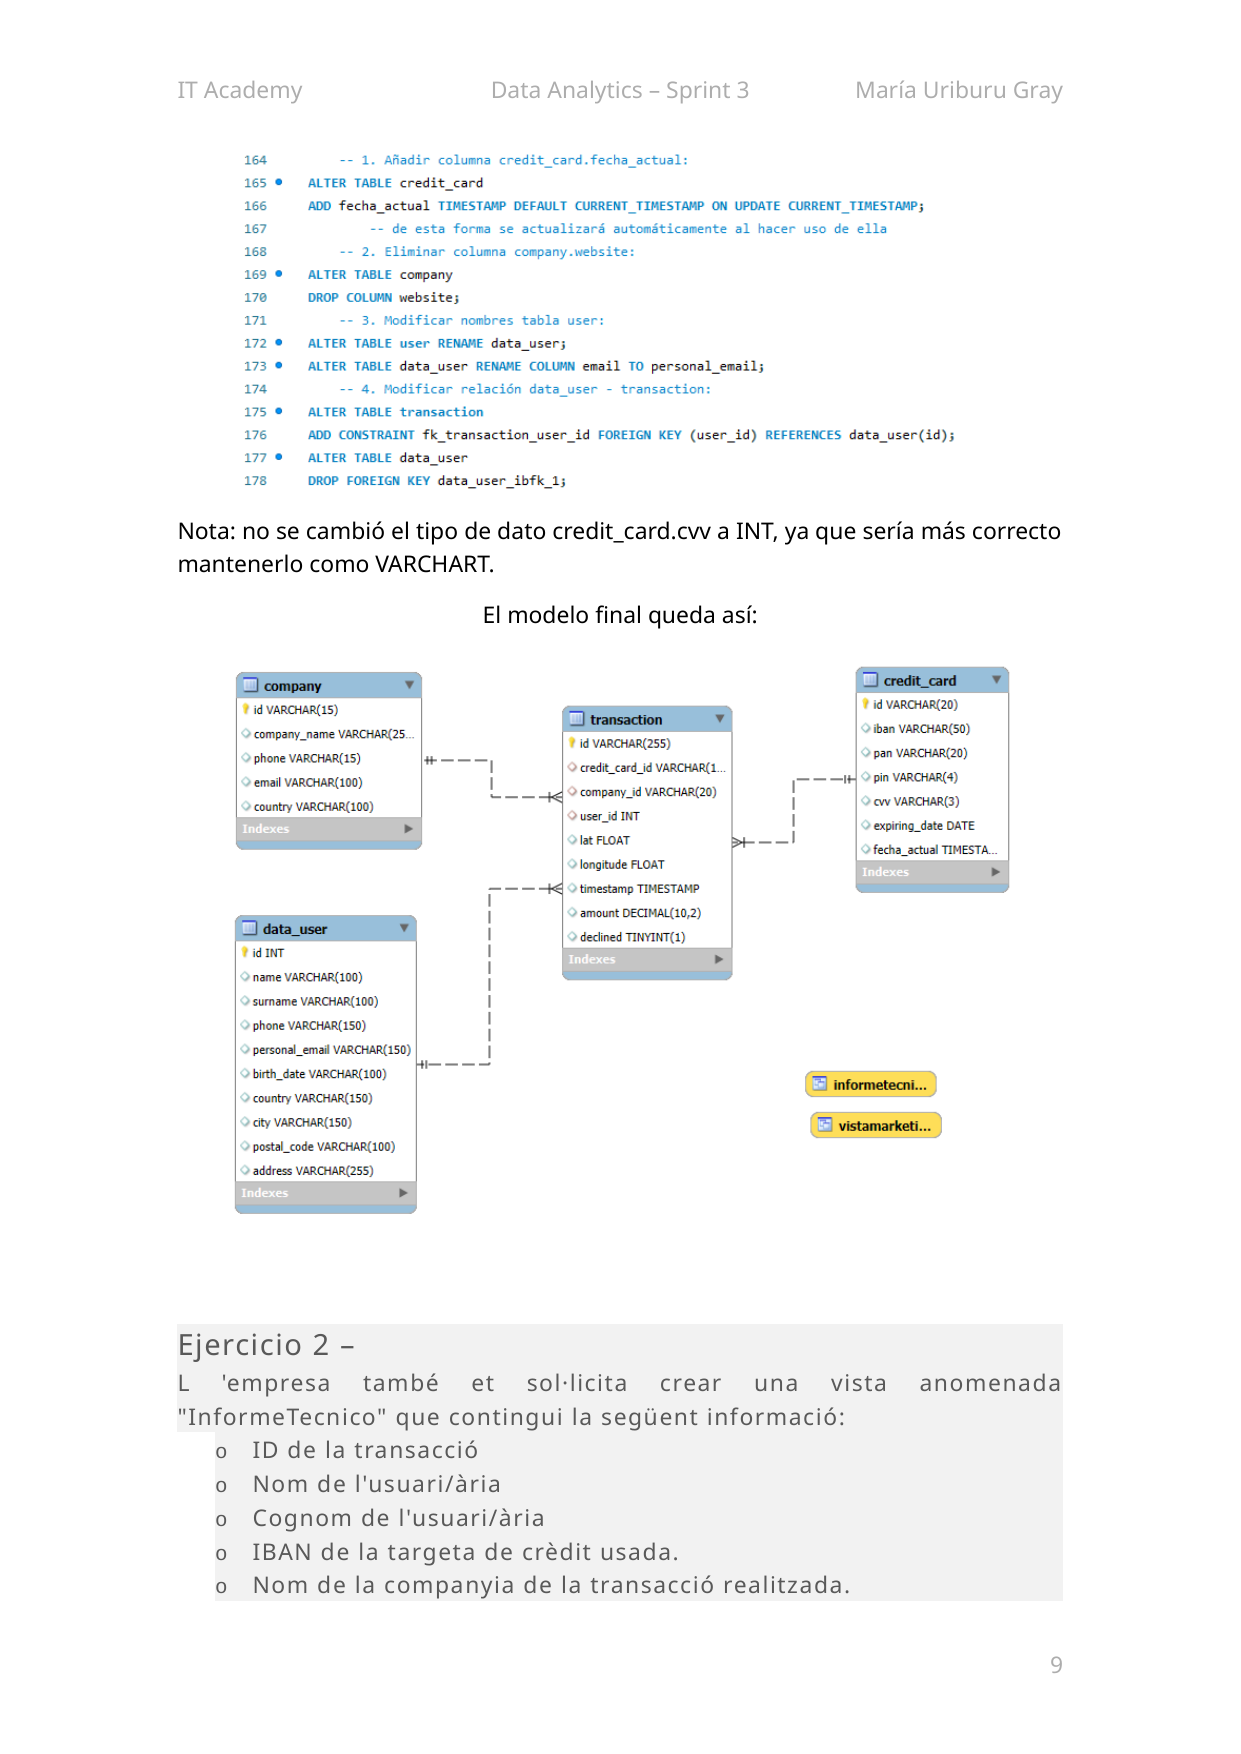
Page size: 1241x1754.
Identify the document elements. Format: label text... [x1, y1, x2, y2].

subtitle Nom de l'usuari/ària [215, 1468, 1063, 1499]
subtitle IBAN de la targeta de crèdit usada. [215, 1536, 1063, 1567]
picture [232, 147, 1008, 496]
text Nota: no se cambió el tipo de dato credit_card.cvv a INT, ya que sería más correcto mantenerlo como VARCHART. [177, 514, 1063, 579]
subtitle L 'empresa també et sol·licita crear una vista anomenada "InformeTecnico" que contingui la següent informació: [177, 1367, 1063, 1432]
text El modelo final queda así: [177, 599, 1063, 632]
subtitle ID de la transacció [215, 1434, 1063, 1466]
picture [177, 632, 1063, 1255]
subtitle Ejercicio 2 – [177, 1324, 1063, 1364]
subtitle Cognom de l'usuari/ària [215, 1502, 1063, 1533]
subtitle Nom de la companyia de la transacció realitzada. [215, 1569, 1063, 1601]
